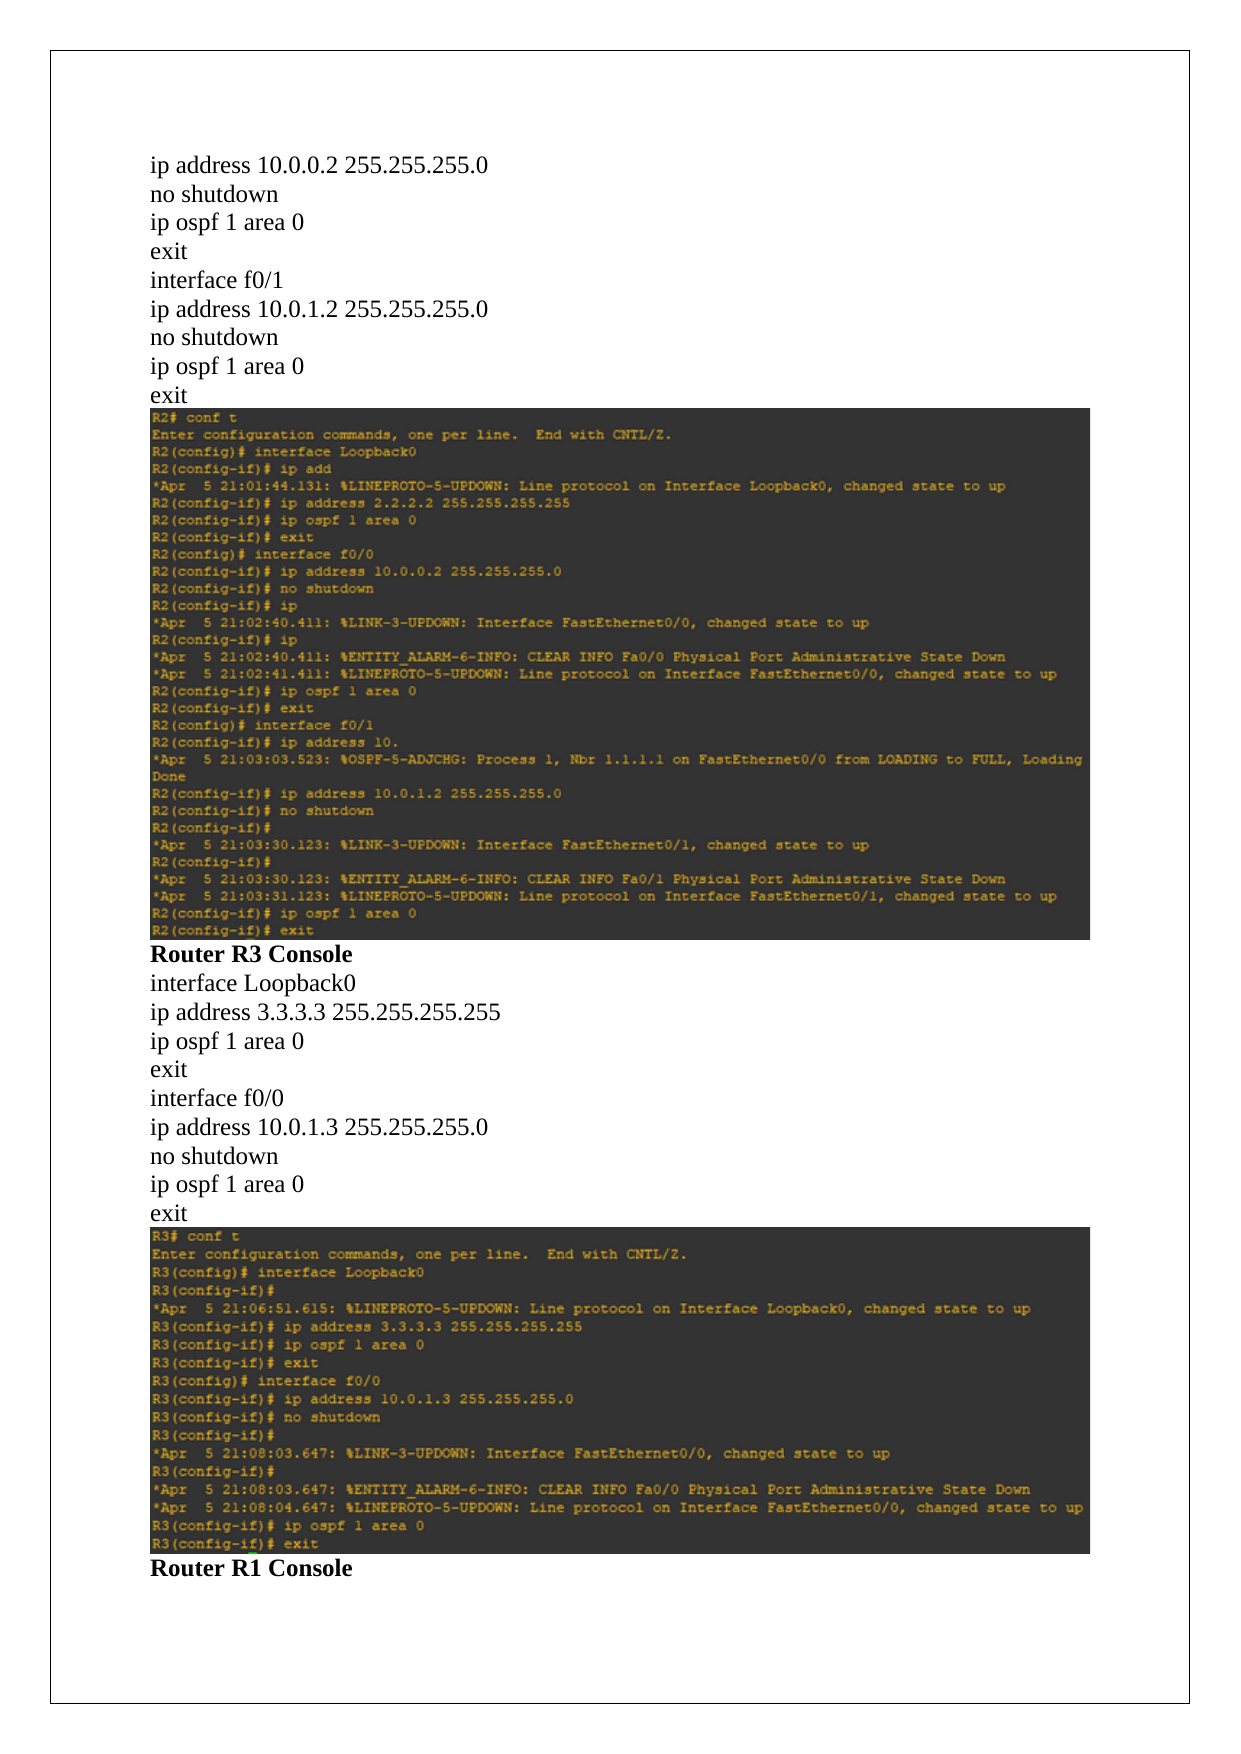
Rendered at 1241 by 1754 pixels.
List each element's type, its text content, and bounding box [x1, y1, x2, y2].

text Router R3 Console [150, 940, 1090, 968]
text exit [150, 380, 1090, 408]
text no shutdown [150, 322, 1090, 351]
text interface f0/1 [150, 265, 1090, 294]
text exit [150, 1198, 1090, 1227]
text ip ospf 1 area 0 [150, 351, 1090, 380]
text ip ospf 1 area 0 [150, 207, 1090, 236]
text ip address 10.0.1.3 255.255.255.0 [150, 1112, 1090, 1141]
text ip ospf 1 area 0 [150, 1169, 1090, 1198]
picture [150, 1227, 1091, 1554]
text ip address 3.3.3.3 255.255.255.255 [150, 997, 1090, 1026]
text interface Loopback0 [150, 968, 1090, 997]
text no shutdown [150, 1141, 1090, 1169]
text no shutdown [150, 179, 1090, 207]
text ip address 10.0.0.2 255.255.255.0 [150, 150, 1090, 179]
text interface f0/0 [150, 1083, 1090, 1112]
text ip address 10.0.1.2 255.255.255.0 [150, 294, 1090, 322]
text exit [150, 236, 1090, 265]
text ip ospf 1 area 0 [150, 1026, 1090, 1054]
picture [150, 408, 1091, 940]
text exit [150, 1054, 1090, 1083]
text Router R1 Console [150, 1554, 1090, 1582]
